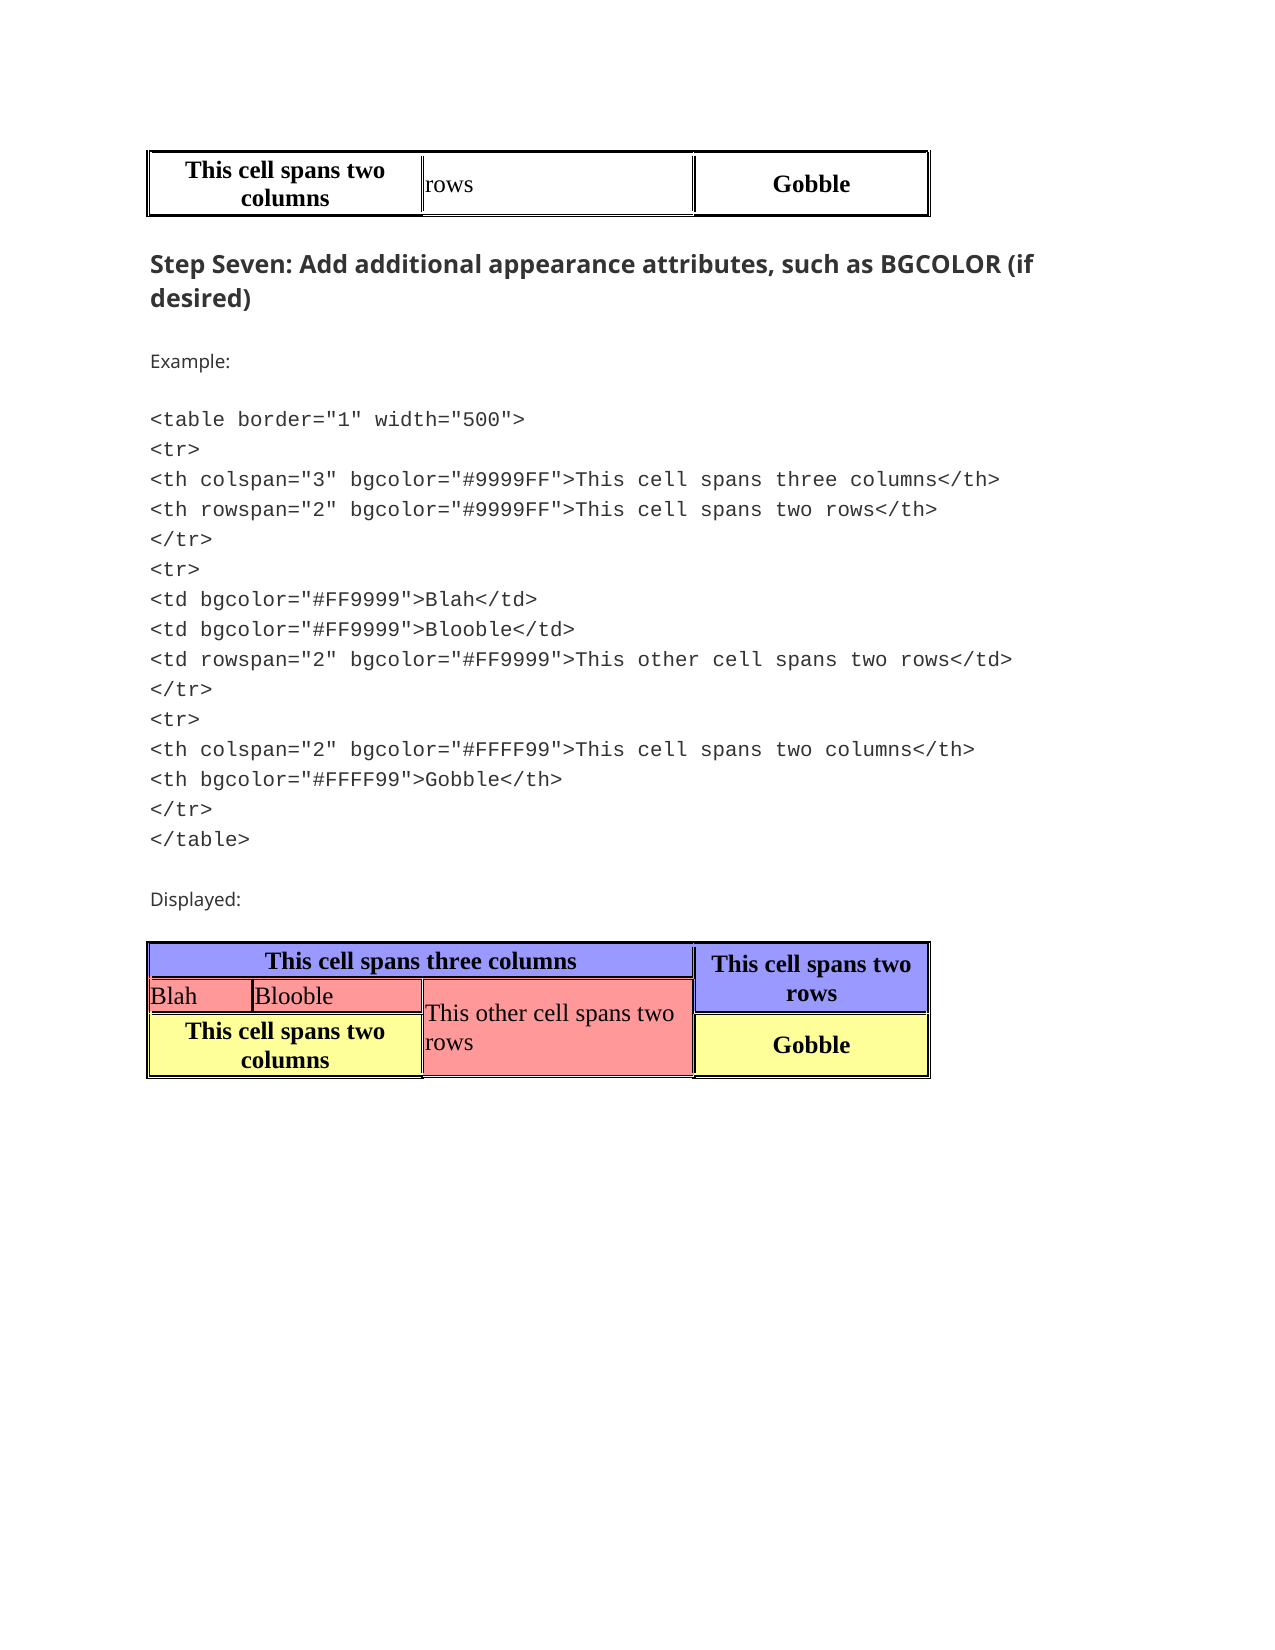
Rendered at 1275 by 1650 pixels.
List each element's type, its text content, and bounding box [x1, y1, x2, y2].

table_cell Blah [150, 976, 251, 1011]
text <table border="1" width="500"> [150, 403, 1125, 433]
table_cell This cell spans two columns [150, 152, 422, 214]
table_header This cell spans three columns [150, 943, 694, 976]
table_cell Gobble [694, 152, 927, 214]
table_cell This other cell spans two rows [423, 980, 694, 1075]
text <tr> [150, 433, 1125, 463]
text </tr> [150, 793, 1125, 823]
text <tr> [150, 553, 1125, 583]
text </tr> [150, 523, 1125, 553]
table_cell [423, 152, 694, 214]
table_cell Blooble [254, 980, 421, 1011]
table_cell Gobble [694, 1011, 928, 1075]
text <td bgcolor="#FF9999">Blah</td> [150, 583, 1125, 613]
text <th colspan="2" bgcolor="#FFFF99">This cell spans two columns</th> [150, 733, 1125, 763]
table_header This cell spans two rows [694, 944, 927, 1011]
text <th colspan="3" bgcolor="#9999FF">This cell spans three columns</th> [150, 463, 1125, 493]
text </table> [150, 823, 1125, 853]
text <td bgcolor="#FF9999">Blooble</td> [150, 613, 1125, 643]
text Displayed: [150, 882, 1125, 912]
text <th rowspan="2" bgcolor="#9999FF">This cell spans two rows</th> [150, 493, 1125, 523]
text </tr> [150, 673, 1125, 703]
text <tr> [150, 703, 1125, 733]
table_cell This cell spans two columns [150, 1011, 422, 1075]
text Step Seven: Add additional appearance attributes, such as BGCOLOR (if desired) [150, 246, 1125, 314]
text <td rowspan="2" bgcolor="#FF9999">This other cell spans two rows</td> [150, 643, 1125, 673]
text Example: [150, 343, 1125, 373]
text <th bgcolor="#FFFF99">Gobble</th> [150, 763, 1125, 793]
